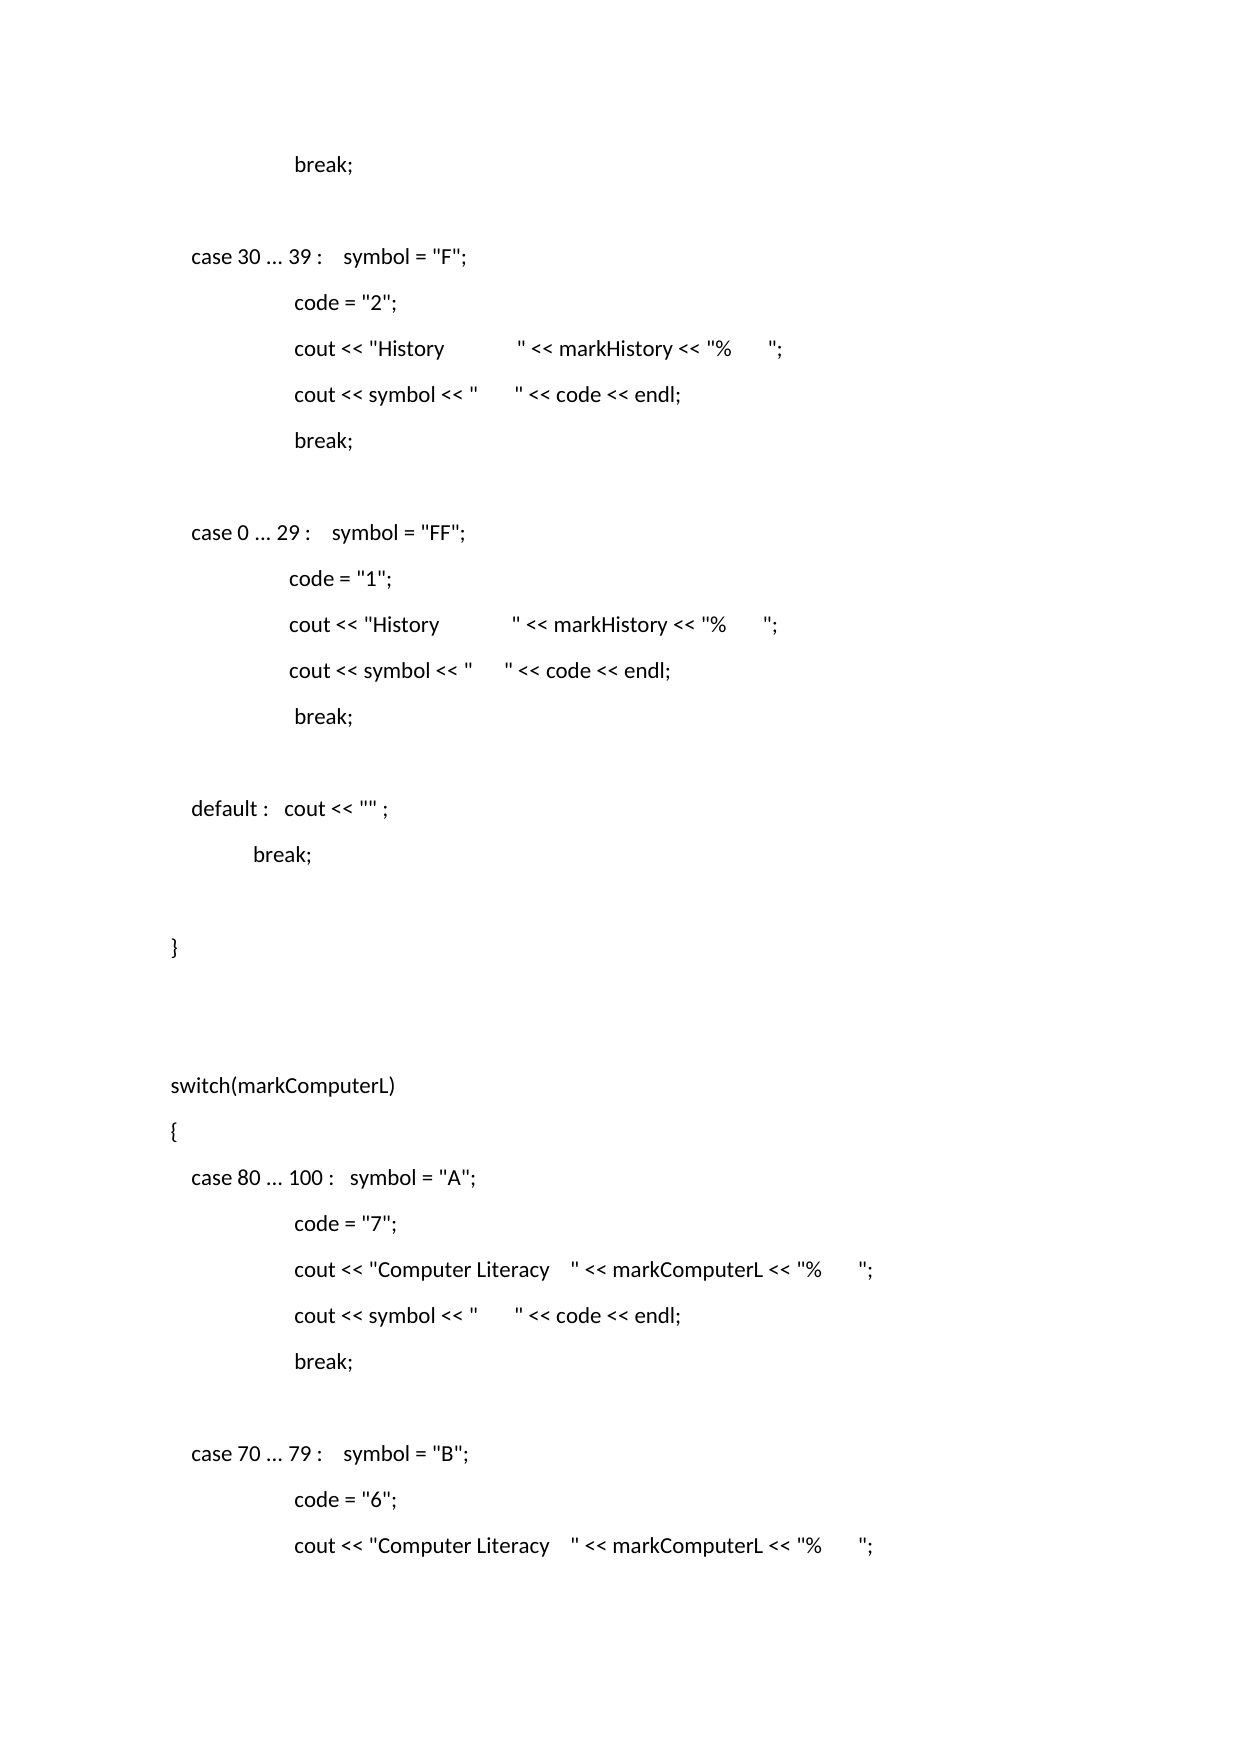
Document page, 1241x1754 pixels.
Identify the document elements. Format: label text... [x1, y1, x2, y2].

text break; [150, 426, 1090, 454]
text code = "6"; [150, 1485, 1090, 1513]
text { [150, 1117, 1090, 1145]
text break; [150, 1347, 1090, 1375]
text code = "7"; [150, 1209, 1090, 1237]
text cout << "History " << markHistory << "% "; [150, 610, 1090, 638]
text cout << symbol << " " << code << endl; [150, 380, 1090, 408]
text case 0 ... 29 : symbol = "FF"; [150, 518, 1090, 546]
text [150, 1255, 1090, 1283]
text default : cout << "" ; [150, 794, 1090, 823]
text break; [150, 150, 1090, 178]
text } [150, 933, 1090, 961]
text code = "2"; [150, 288, 1090, 316]
text switch(markComputerL) [150, 1071, 1090, 1099]
text case 70 ... 79 : symbol = "B"; [150, 1439, 1090, 1467]
text case 80 ... 100 : symbol = "A"; [150, 1163, 1090, 1191]
text break; [150, 702, 1090, 731]
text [150, 334, 1090, 362]
text code = "1"; [150, 564, 1090, 592]
text break; [150, 841, 1090, 869]
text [150, 1531, 1090, 1559]
text cout << symbol << " " << code << endl; [150, 656, 1090, 684]
text cout << symbol << " " << code << endl; [150, 1301, 1090, 1329]
text case 30 ... 39 : symbol = "F"; [150, 242, 1090, 270]
